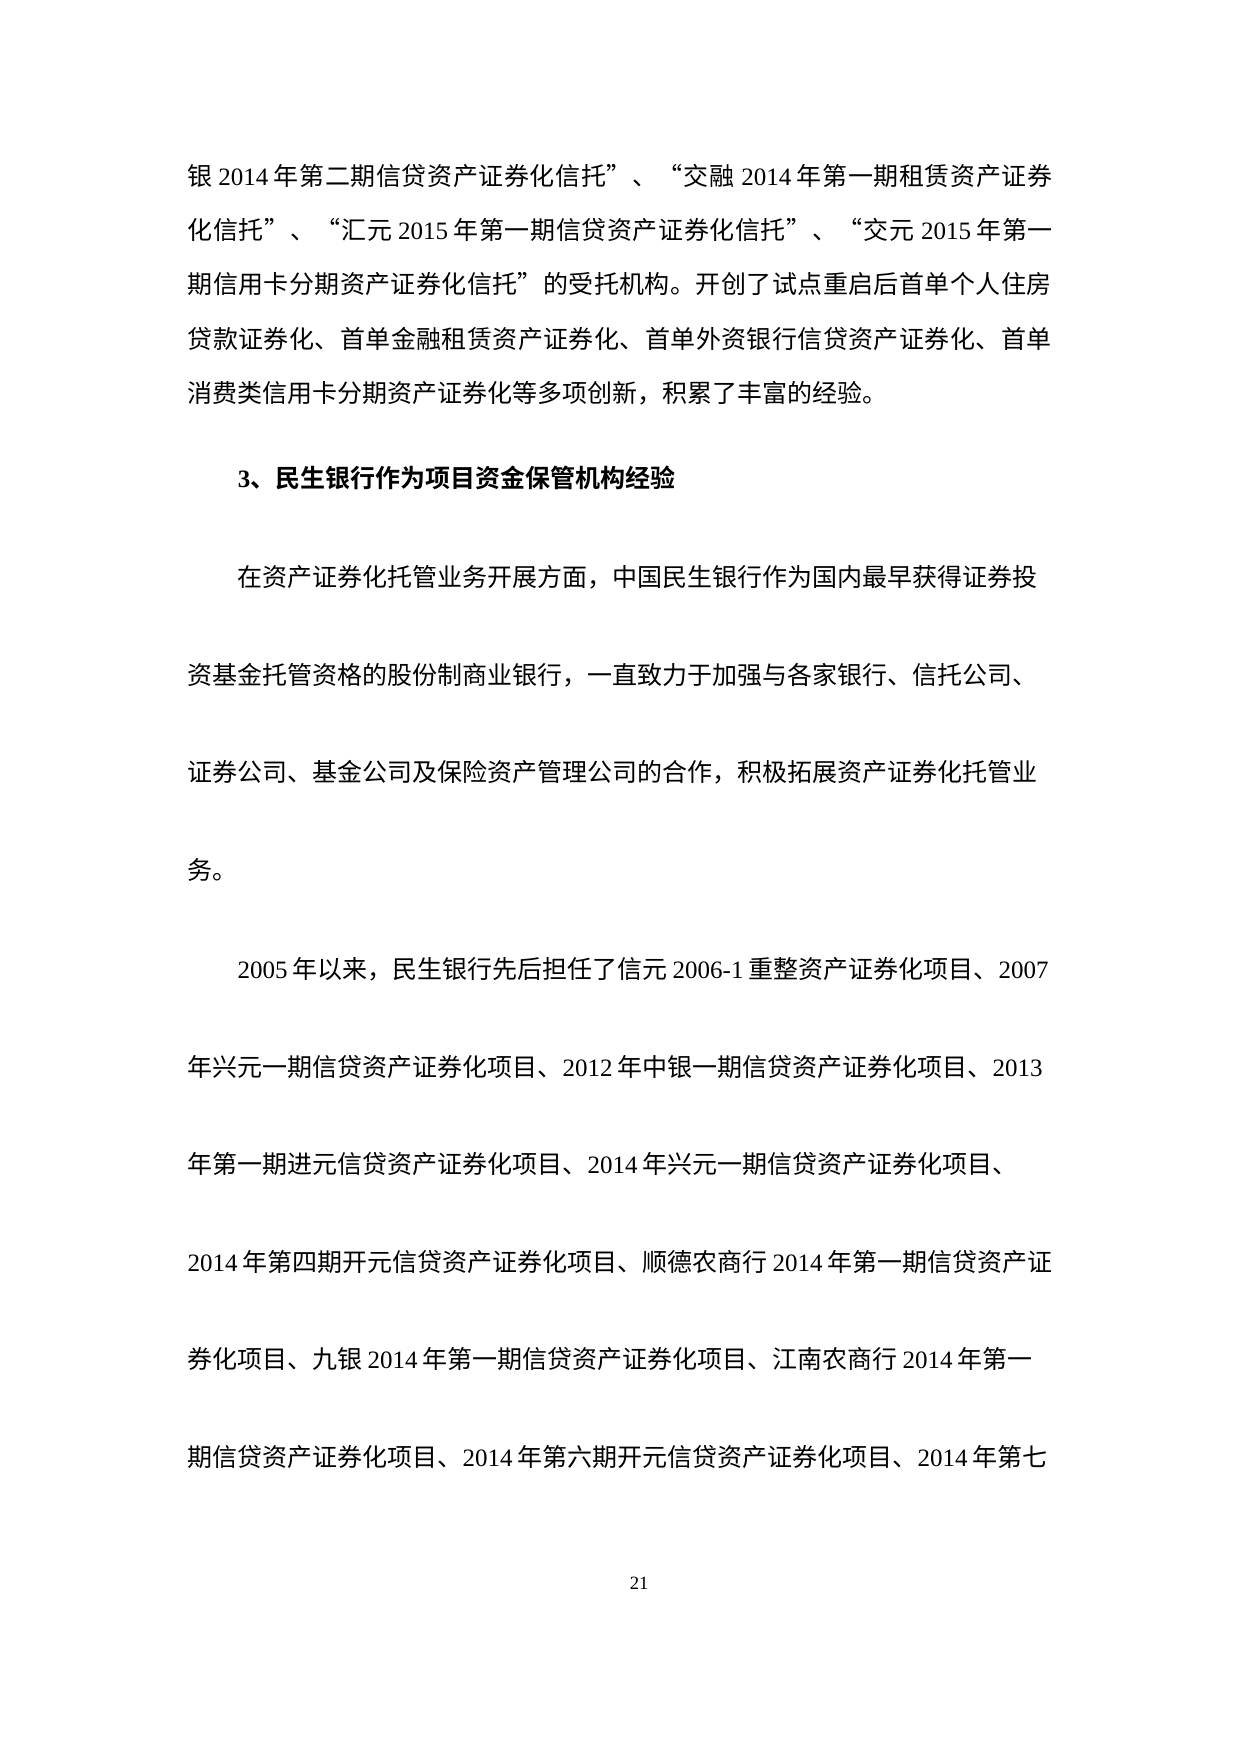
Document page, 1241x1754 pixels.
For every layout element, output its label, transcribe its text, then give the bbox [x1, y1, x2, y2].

subtitle 3、民生银行作为项目资金保管机构经验 [238, 444, 1053, 509]
text 在资产证券化托管业务开展方面，中国民生银行作为国内最早获得证券投资基金托管资格的股份制商业银行，一直致力于加强与各家银行、信托公司、证券公司、基金公司及保险资产管理公司的合作，积极拓展资产证券化托管业务。 [187, 543, 1053, 901]
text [187, 156, 1053, 410]
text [187, 935, 1053, 1488]
